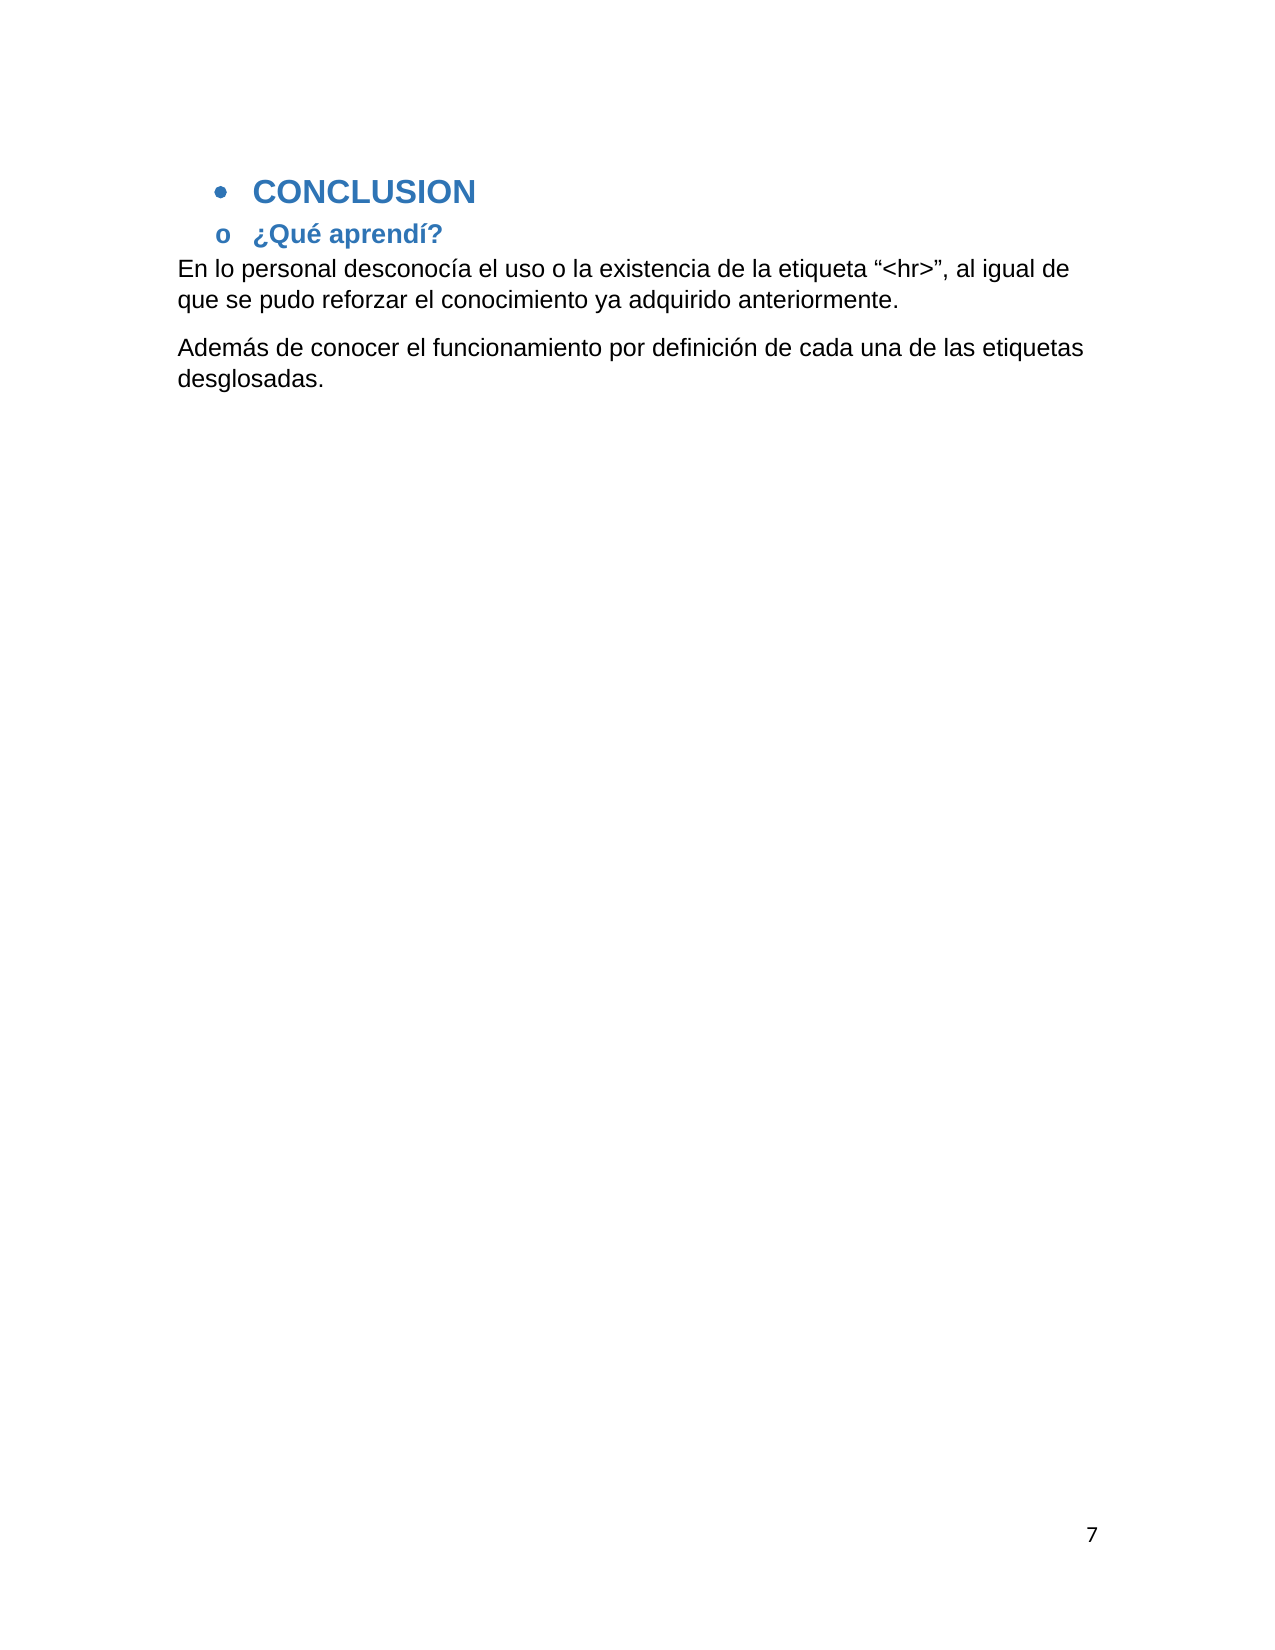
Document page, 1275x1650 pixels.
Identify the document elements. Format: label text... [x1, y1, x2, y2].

subtitle CONCLUSION [215, 173, 1098, 211]
subtitle ¿Qué aprendí? [215, 218, 1098, 252]
text Además de conocer el funcionamiento por definición de cada una de las etiquetas desglosadas. [177, 333, 1098, 393]
text En lo personal desconocía el uso o la existencia de la etiqueta “<hr>”, al igual de que se pudo reforzar el conocimiento ya adquirido anteriormente. [177, 254, 1098, 314]
